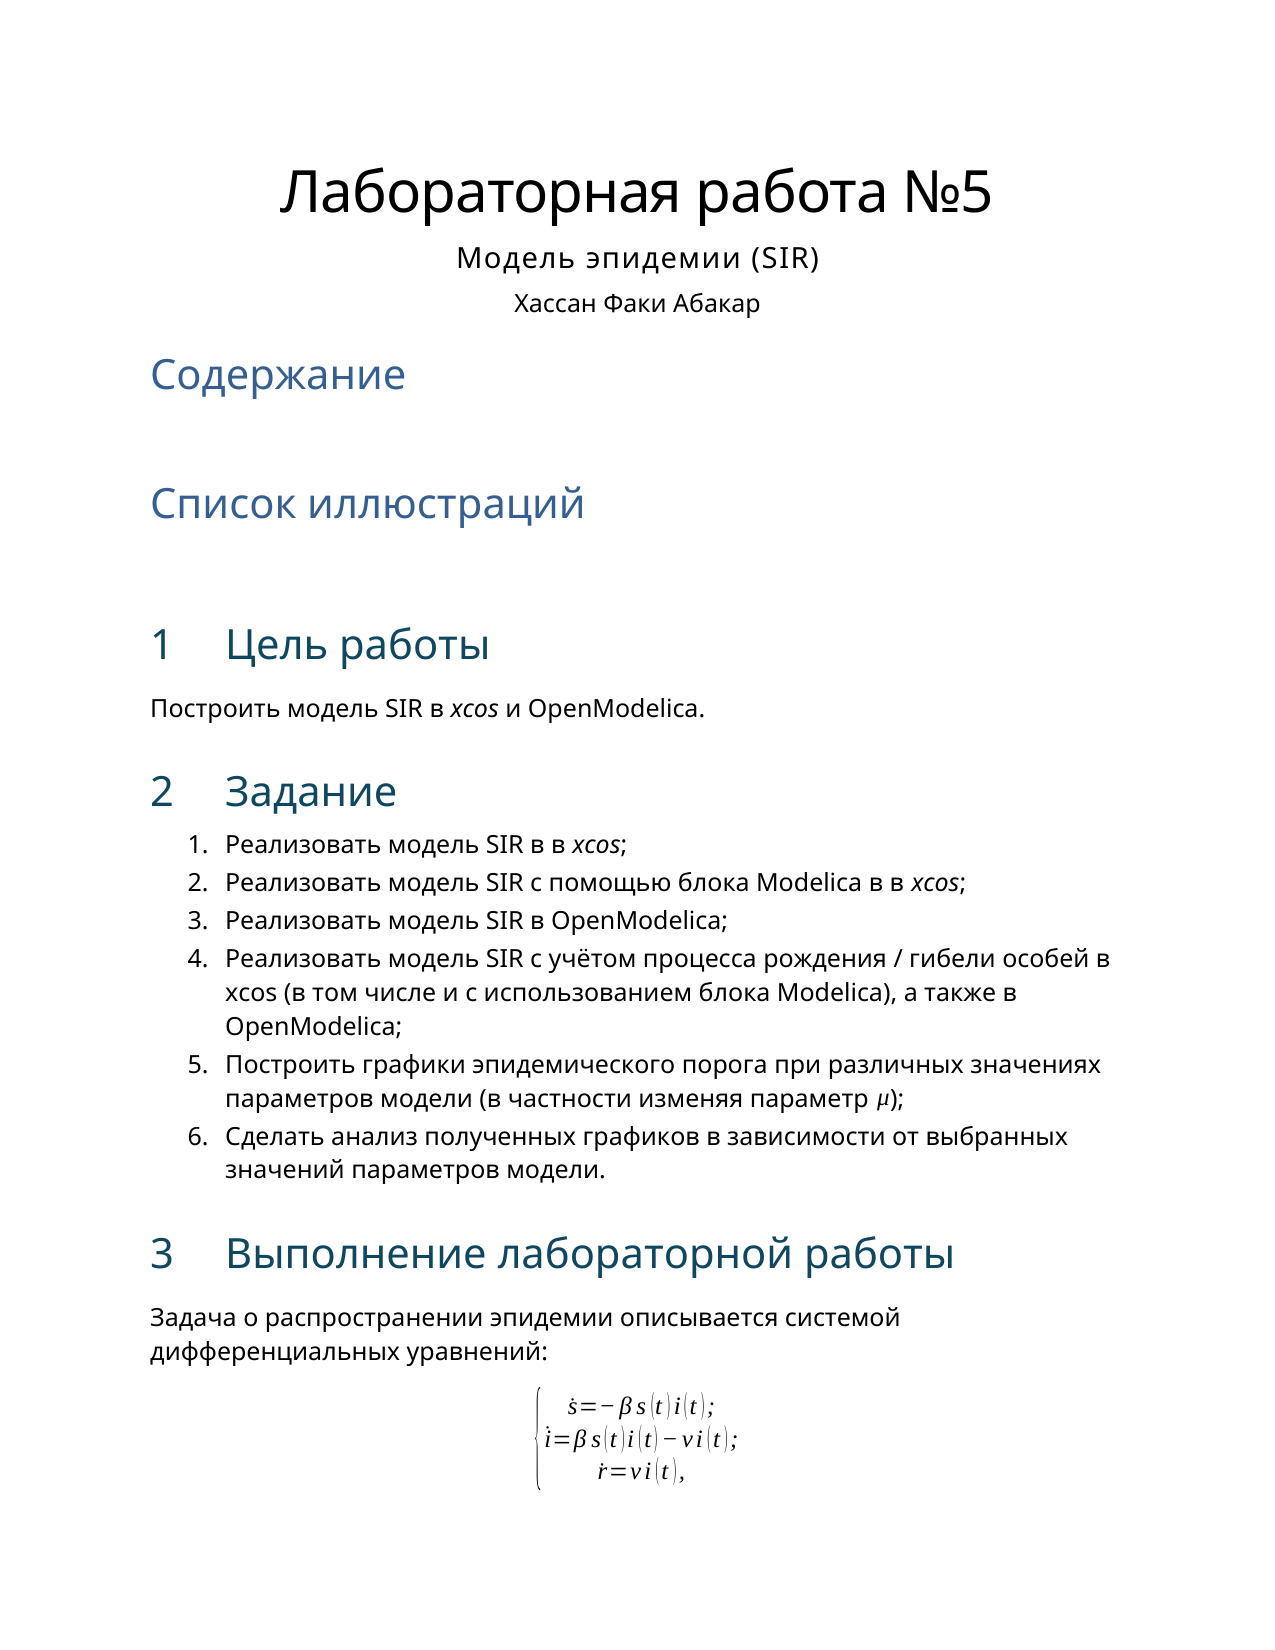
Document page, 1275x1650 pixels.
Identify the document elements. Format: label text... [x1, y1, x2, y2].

subtitle 3 Выполнение лабораторной работы [150, 1224, 1125, 1281]
subtitle 2 Задание [150, 762, 1125, 818]
title Лабораторная работа №5 [150, 150, 1125, 229]
subtitle Модель эпидемии (SIR) [150, 238, 1125, 277]
text Задача о распространении эпидемии описывается системой дифференциальных уравнений: [150, 1299, 1125, 1367]
list Реализовать модель SIR в в xcos; [187, 827, 1125, 861]
list Реализовать модель SIR в OpenModelica; [187, 902, 1125, 937]
list Реализовать модель SIR с учётом процесса рождения / гибели особей в xcos (в том числе и с использованием блока Modelica), а также в OpenModelica; [187, 940, 1125, 1042]
list Сделать анализ полученных графиков в зависимости от выбранных значений параметров модели. [187, 1118, 1125, 1186]
text Хассан Факи Абакар [150, 286, 1125, 320]
subtitle 1 Цель работы [150, 615, 1125, 671]
list Реализовать модель SIR с помощью блока Modelica в в xcos; [187, 865, 1125, 899]
text Построить модель SIR в xcos и OpenModelica. [150, 690, 1125, 724]
list Построить графики эпидемического порога при различных значениях параметров модели (в частности изменяя параметр ); [187, 1046, 1125, 1114]
